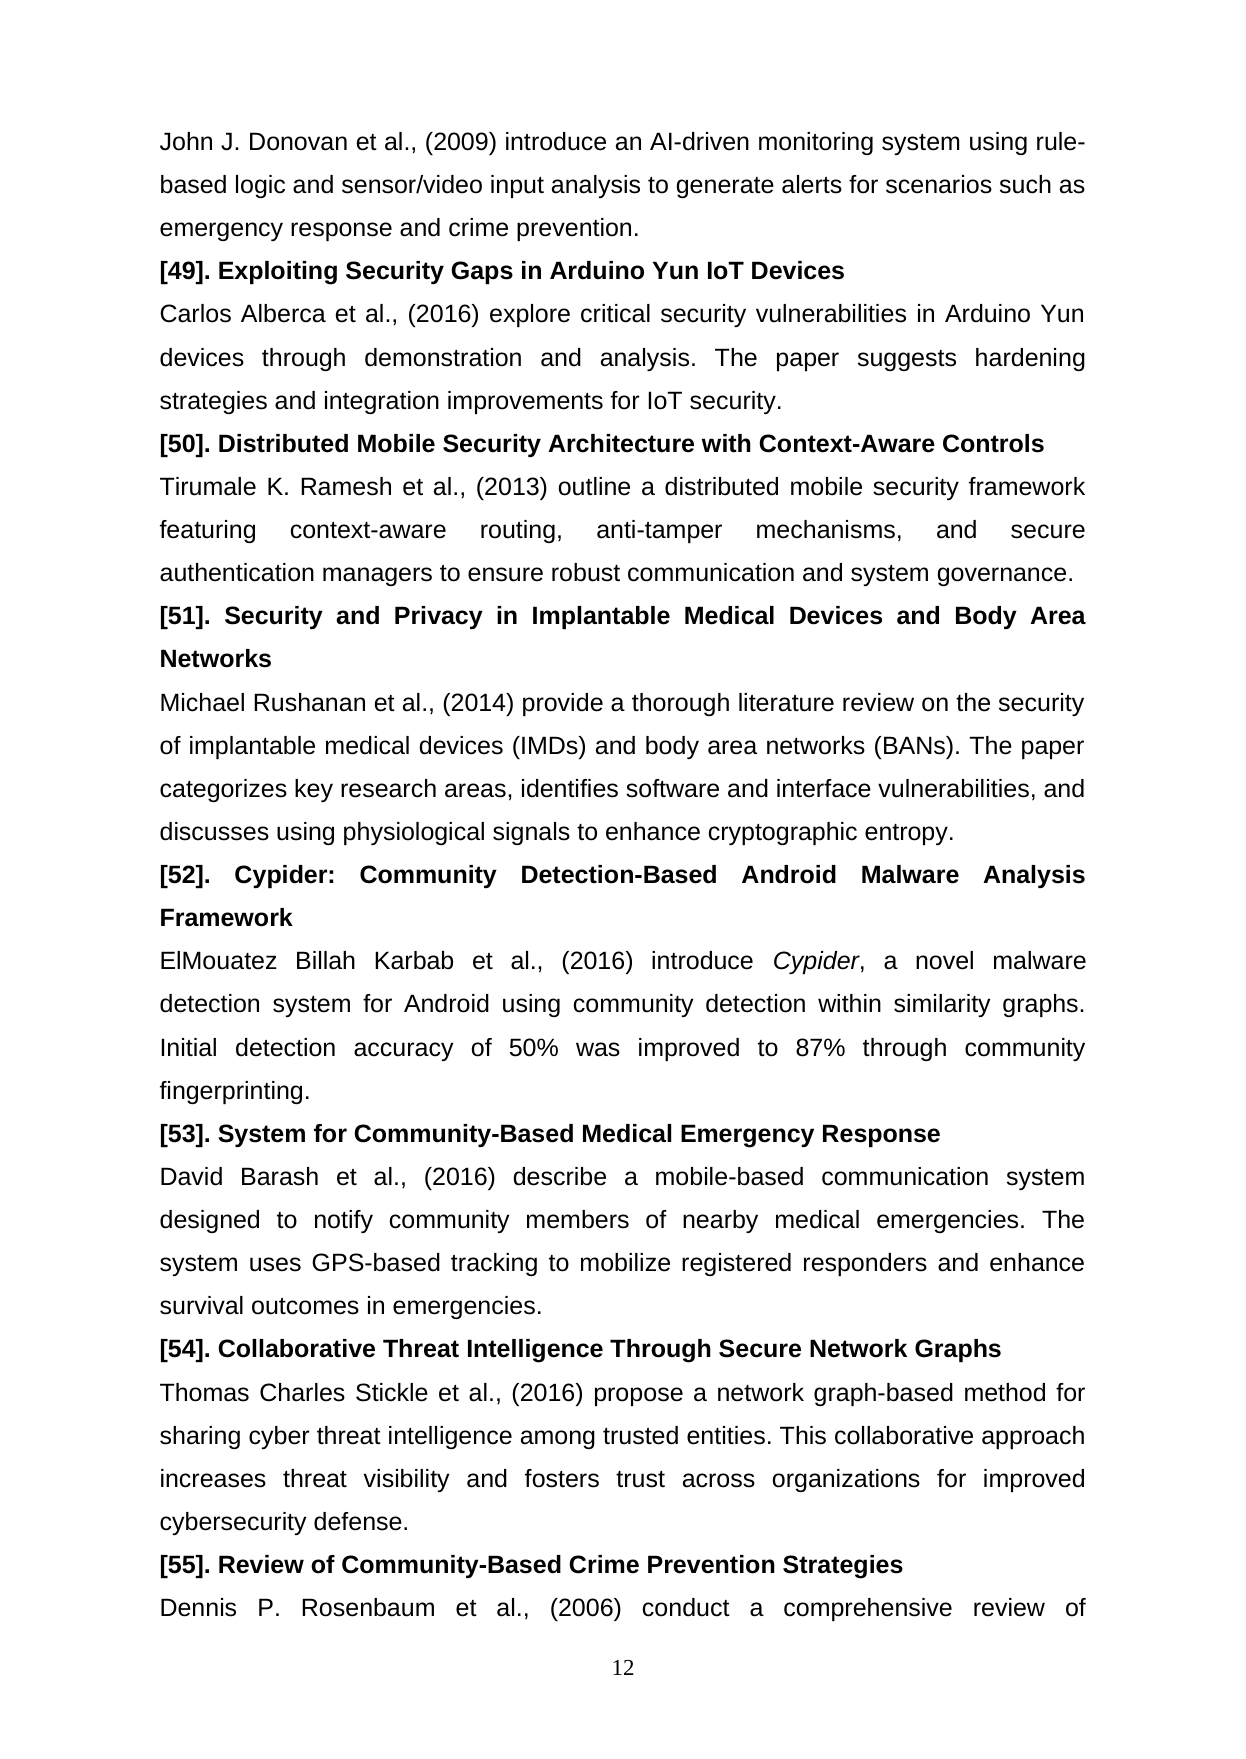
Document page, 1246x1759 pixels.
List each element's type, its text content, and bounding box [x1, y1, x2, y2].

text [54]. Collaborative Threat Intelligence Through Secure Network Graphs [159, 1334, 1087, 1363]
text [50]. Distributed Mobile Security Architecture with Context-Aware Controls [159, 429, 1087, 457]
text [159, 1593, 1087, 1622]
text [52]. Cypider: Community Detection-Based Android Malware Analysis Framework [159, 860, 1087, 932]
text Carlos Alberca et al., (2016) explore critical security vulnerabilities in Arduino Yun devices through demonstration and analysis. The paper suggests hardening strategies and integration improvements for IoT security. [159, 299, 1087, 414]
text Michael Rushanan et al., (2014) provide a thorough literature review on the security of implantable medical devices (IMDs) and body area networks (BANs). The paper categorizes key research areas, identifies software and interface vulnerabilities, and discusses using physiological signals to enhance cryptographic entropy. [159, 687, 1087, 846]
text [51]. Security and Privacy in Implantable Medical Devices and Body Area Networks [159, 601, 1087, 673]
text [49]. Exploiting Security Gaps in Arduino Yun IoT Devices [159, 256, 1087, 285]
text John J. Donovan et al., (2009) introduce an AI-driven monitoring system using rule-based logic and sensor/video input analysis to generate alerts for scenarios such as emergency response and crime prevention. [159, 127, 1087, 242]
text David Barash et al., (2016) describe a mobile-based communication system designed to notify community members of nearby medical emergencies. The system uses GPS-based tracking to mobilize registered responders and enhance survival outcomes in emergencies. [159, 1162, 1087, 1320]
text ElMouatez Billah Karbab et al., (2016) introduce Cypider, a novel malware detection system for Android using community detection within similarity graphs. Initial detection accuracy of 50% was improved to 87% through community fingerprinting. [159, 946, 1087, 1104]
text [55]. Review of Community-Based Crime Prevention Strategies [159, 1550, 1087, 1579]
text Thomas Charles Stickle et al., (2016) propose a network graph-based method for sharing cyber threat intelligence among trusted entities. This collaborative approach increases threat visibility and fosters trust across organizations for improved cybersecurity defense. [159, 1377, 1087, 1536]
text Tirumale K. Ramesh et al., (2013) outline a distributed mobile security framework featuring context-aware routing, anti-tamper mechanisms, and secure authentication managers to ensure robust communication and system governance. [159, 472, 1087, 587]
text [53]. System for Community-Based Medical Emergency Response [159, 1119, 1087, 1147]
